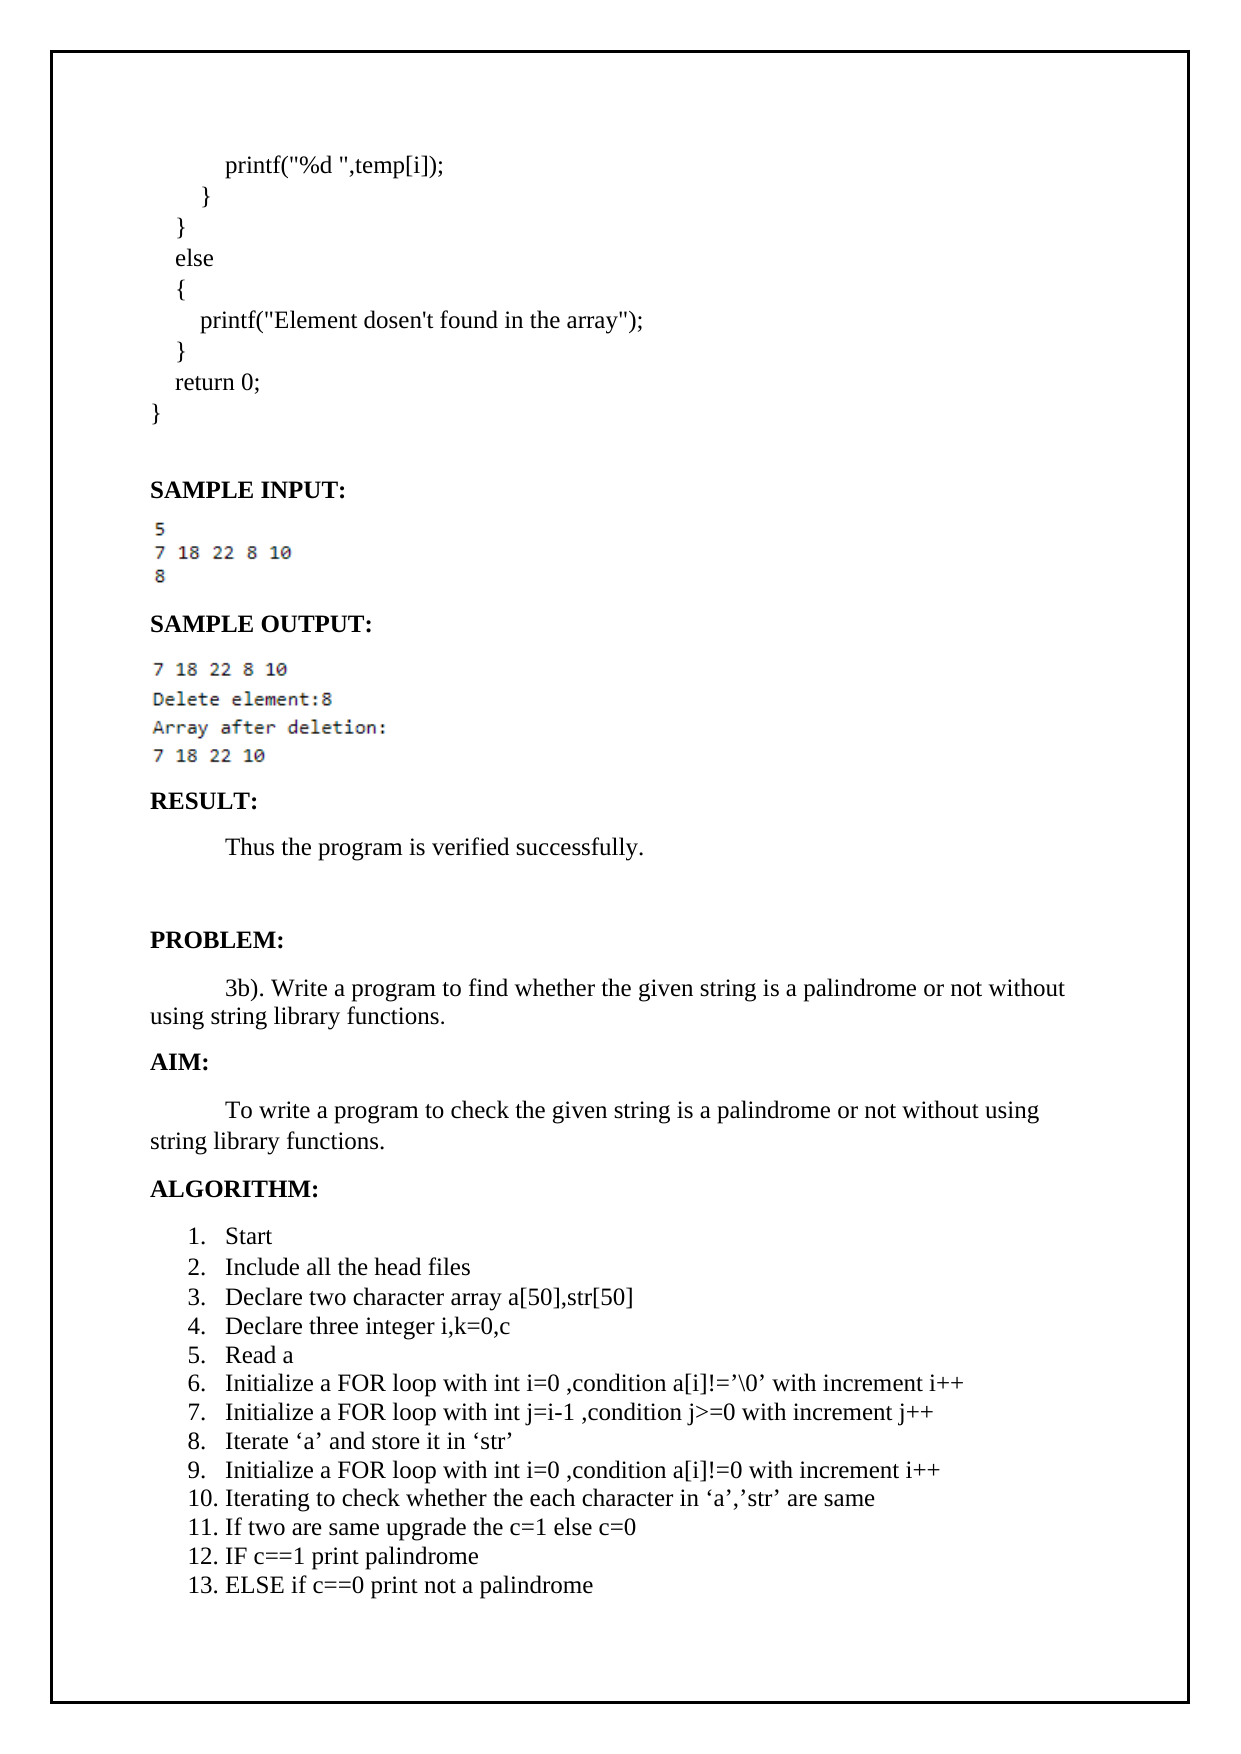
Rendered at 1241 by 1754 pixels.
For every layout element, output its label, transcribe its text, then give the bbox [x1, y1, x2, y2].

text else [150, 243, 1090, 272]
list Initialize a FOR loop with int j=i-1 ,condition j>=0 with increment j++ [187, 1397, 1090, 1426]
text 3b). Write a program to find whether the given string is a palindrome or not without using string library functions. [150, 973, 1090, 1031]
list Iterating to check whether the each character in ‘a’,’str’ are same [187, 1483, 1090, 1512]
text SAMPLE OUTPUT: [150, 609, 1090, 637]
list IF c==1 print palindrome [187, 1541, 1090, 1570]
text printf("%d ",temp[i]); [150, 150, 1090, 179]
list Declare two character array a[50],str[50] [187, 1282, 1090, 1311]
text SAMPLE INPUT: [150, 475, 1090, 503]
list Include all the head files [187, 1252, 1090, 1281]
list ELSE if c==0 print not a palindrome [187, 1570, 1090, 1598]
text return 0; [150, 367, 1090, 396]
list Iterate ‘a’ and store it in ‘str’ [187, 1426, 1090, 1455]
list Start [187, 1221, 1090, 1250]
text AIM: [150, 1047, 1090, 1076]
text PROBLEM: [150, 925, 1090, 954]
text } [150, 212, 1090, 241]
text printf("Element dosen't found in the array"); [150, 305, 1090, 334]
text To write a program to check the given string is a palindrome or not without using string library functions. [150, 1095, 1090, 1155]
text RESULT: [150, 786, 1090, 815]
text { [150, 274, 1090, 303]
list If two are same upgrade the c=1 else c=0 [187, 1512, 1090, 1541]
text } [150, 181, 1090, 210]
text } [150, 336, 1090, 365]
list Initialize a FOR loop with int i=0 ,condition a[i]!=0 with increment i++ [187, 1455, 1090, 1483]
picture [150, 654, 404, 770]
list Declare three integer i,k=0,c [187, 1311, 1090, 1340]
text ALGORITHM: [150, 1174, 1090, 1202]
text } [150, 398, 1090, 427]
list Initialize a FOR loop with int i=0 ,condition a[i]!=’\0’ with increment i++ [187, 1368, 1090, 1397]
text Thus the program is verified successfully. [225, 832, 1090, 861]
list Read a [187, 1340, 1090, 1368]
picture [150, 520, 322, 592]
